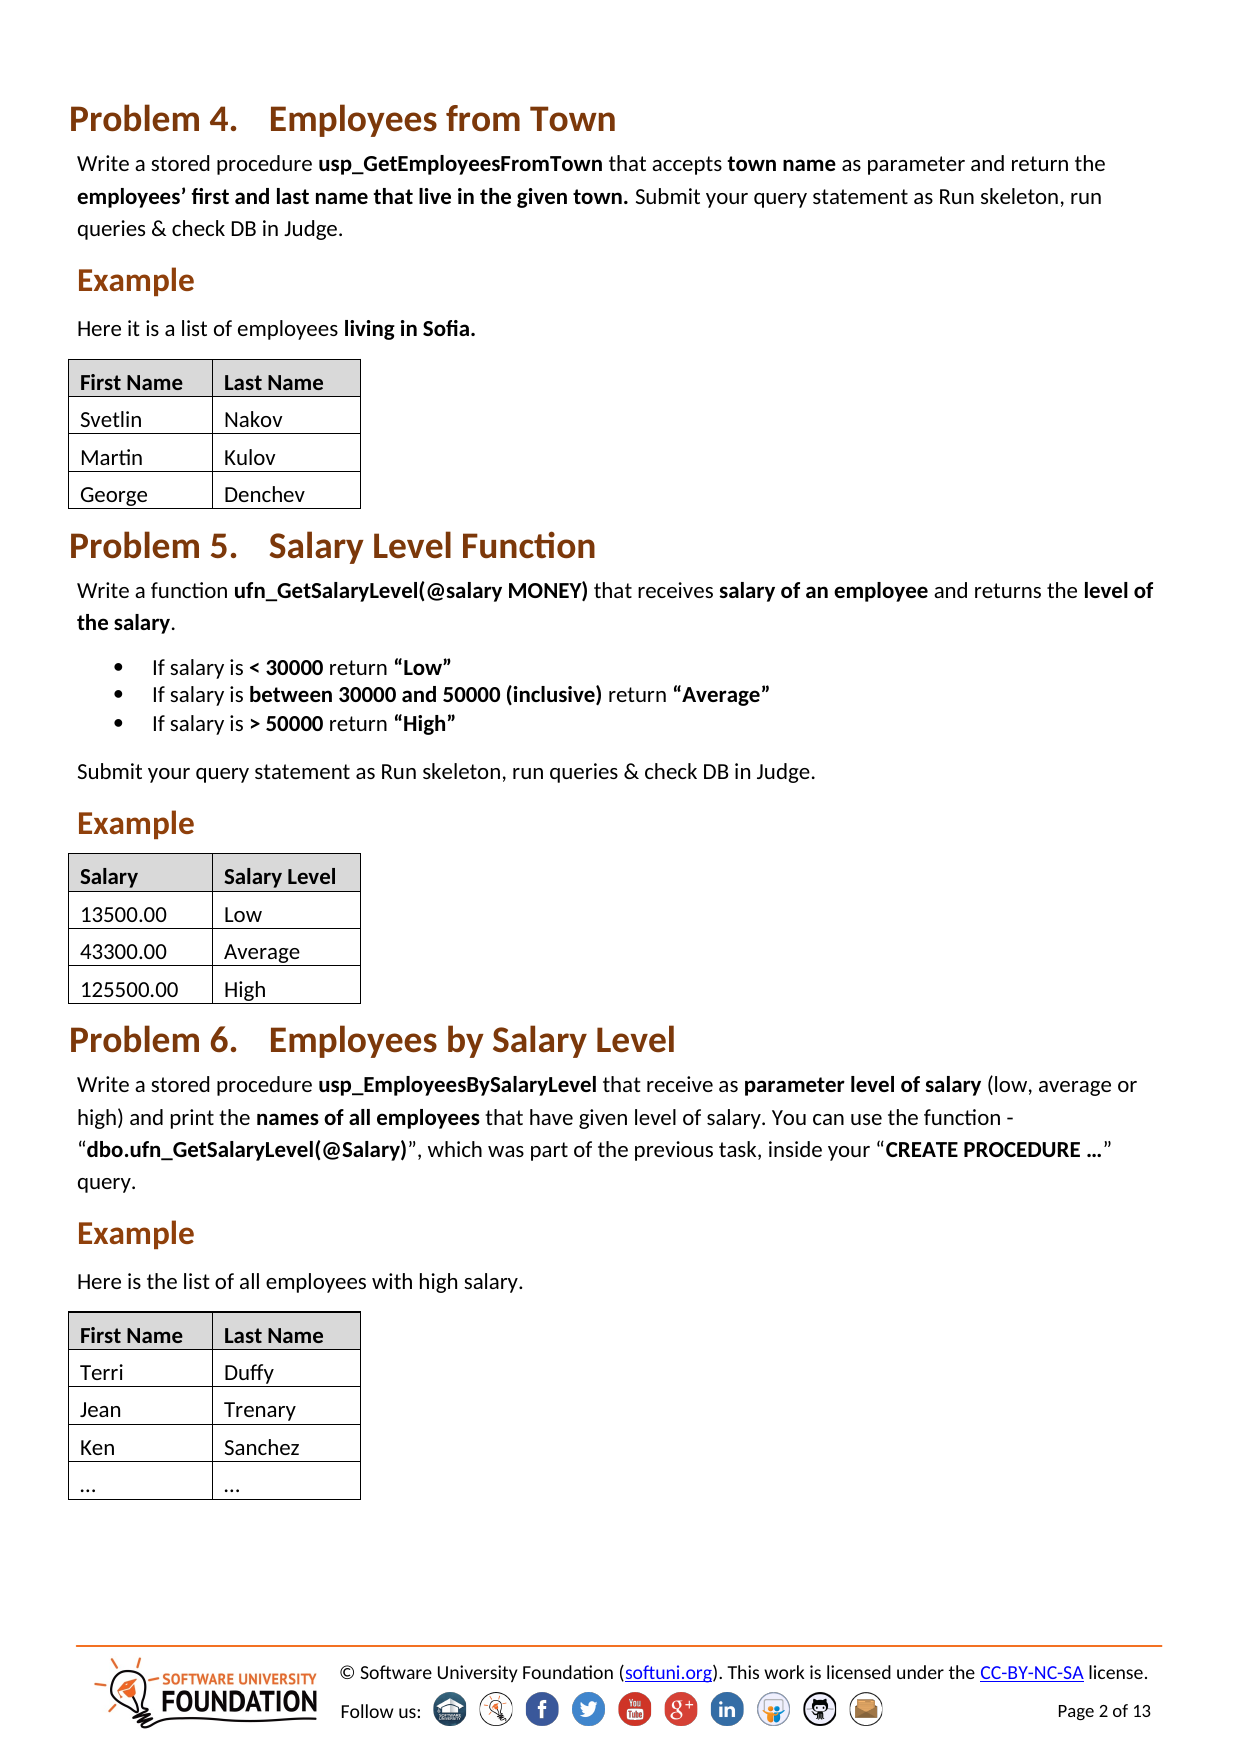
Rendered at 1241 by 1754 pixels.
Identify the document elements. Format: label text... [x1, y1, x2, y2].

text Submit your query statement as Run skeleton, run queries & check DB in Judge. [77, 757, 1163, 786]
picture [525, 1692, 559, 1726]
picture [757, 1692, 790, 1726]
table_cell Low [213, 892, 360, 928]
table_cell Trenary [213, 1387, 360, 1424]
table_cell Average [213, 929, 360, 965]
table_cell Duffy [213, 1350, 360, 1386]
picture [93, 1656, 317, 1729]
picture [803, 1692, 837, 1726]
picture [849, 1692, 883, 1726]
table_header First Name [69, 360, 212, 396]
table_cell High [213, 966, 360, 1003]
table_cell Denchev [213, 472, 360, 508]
subtitle Example [77, 259, 1163, 299]
subtitle Employees by Salary Level [69, 1016, 1163, 1062]
subtitle Salary Level Function [69, 522, 1163, 567]
table_cell … [213, 1462, 360, 1498]
table_header Last Name [213, 360, 360, 396]
table_cell Kulov [213, 434, 360, 471]
table_cell Svetlin [69, 397, 212, 433]
text Write a function ufn_GetSalaryLevel(@salary MONEY) that receives salary of an employee and returns the level of the salary. [77, 576, 1163, 636]
list If salary is > 50000 return “High” [114, 709, 1163, 737]
table_cell Jean [69, 1387, 212, 1424]
text Here it is a list of employees living in Sofia. [77, 314, 1163, 342]
subtitle Example [77, 1212, 1163, 1252]
picture [572, 1692, 605, 1726]
list If salary is between 30000 and 50000 (inclusive) return “Average” [114, 681, 1163, 709]
table_cell 13500.00 [69, 892, 212, 928]
subtitle Example [77, 802, 1163, 843]
table_header First Name [69, 1313, 212, 1349]
table_cell Terri [69, 1350, 212, 1386]
picture [618, 1692, 652, 1726]
table_header Salary [69, 854, 212, 891]
text Here is the list of all employees with high salary. [77, 1267, 1163, 1295]
table_cell 43300.00 [69, 929, 212, 965]
table_cell George [69, 472, 212, 508]
picture [664, 1692, 698, 1726]
picture [433, 1692, 467, 1726]
subtitle Employees from Town [69, 95, 1163, 141]
picture [479, 1692, 513, 1726]
picture [710, 1692, 744, 1726]
table_cell … [69, 1462, 212, 1498]
table_header Salary Level [213, 854, 360, 891]
table_cell Sanchez [213, 1425, 360, 1461]
table_header Last Name [213, 1313, 360, 1349]
table_cell Ken [69, 1425, 212, 1461]
text Write a stored procedure usp_GetEmployeesFromTown that accepts town name as parameter and return the employees’ first and last name that live in the given town. Submit your query statement as Run skeleton, run queries & check DB in Judge. [77, 149, 1163, 242]
table_cell Martin [69, 434, 212, 471]
list If salary is < 30000 return “Low” [114, 653, 1163, 681]
table_cell 125500.00 [69, 966, 212, 1003]
text Write a stored procedure usp_EmployeesBySalaryLevel that receive as parameter level of salary (low, average or high) and print the names of all employees that have given level of salary. You can use the function - “dbo.ufn_GetSalaryLevel(@Salary)”, which was part of the previous task, inside your “CREATE PROCEDURE …” query. [77, 1070, 1163, 1195]
table_cell Nakov [213, 397, 360, 433]
